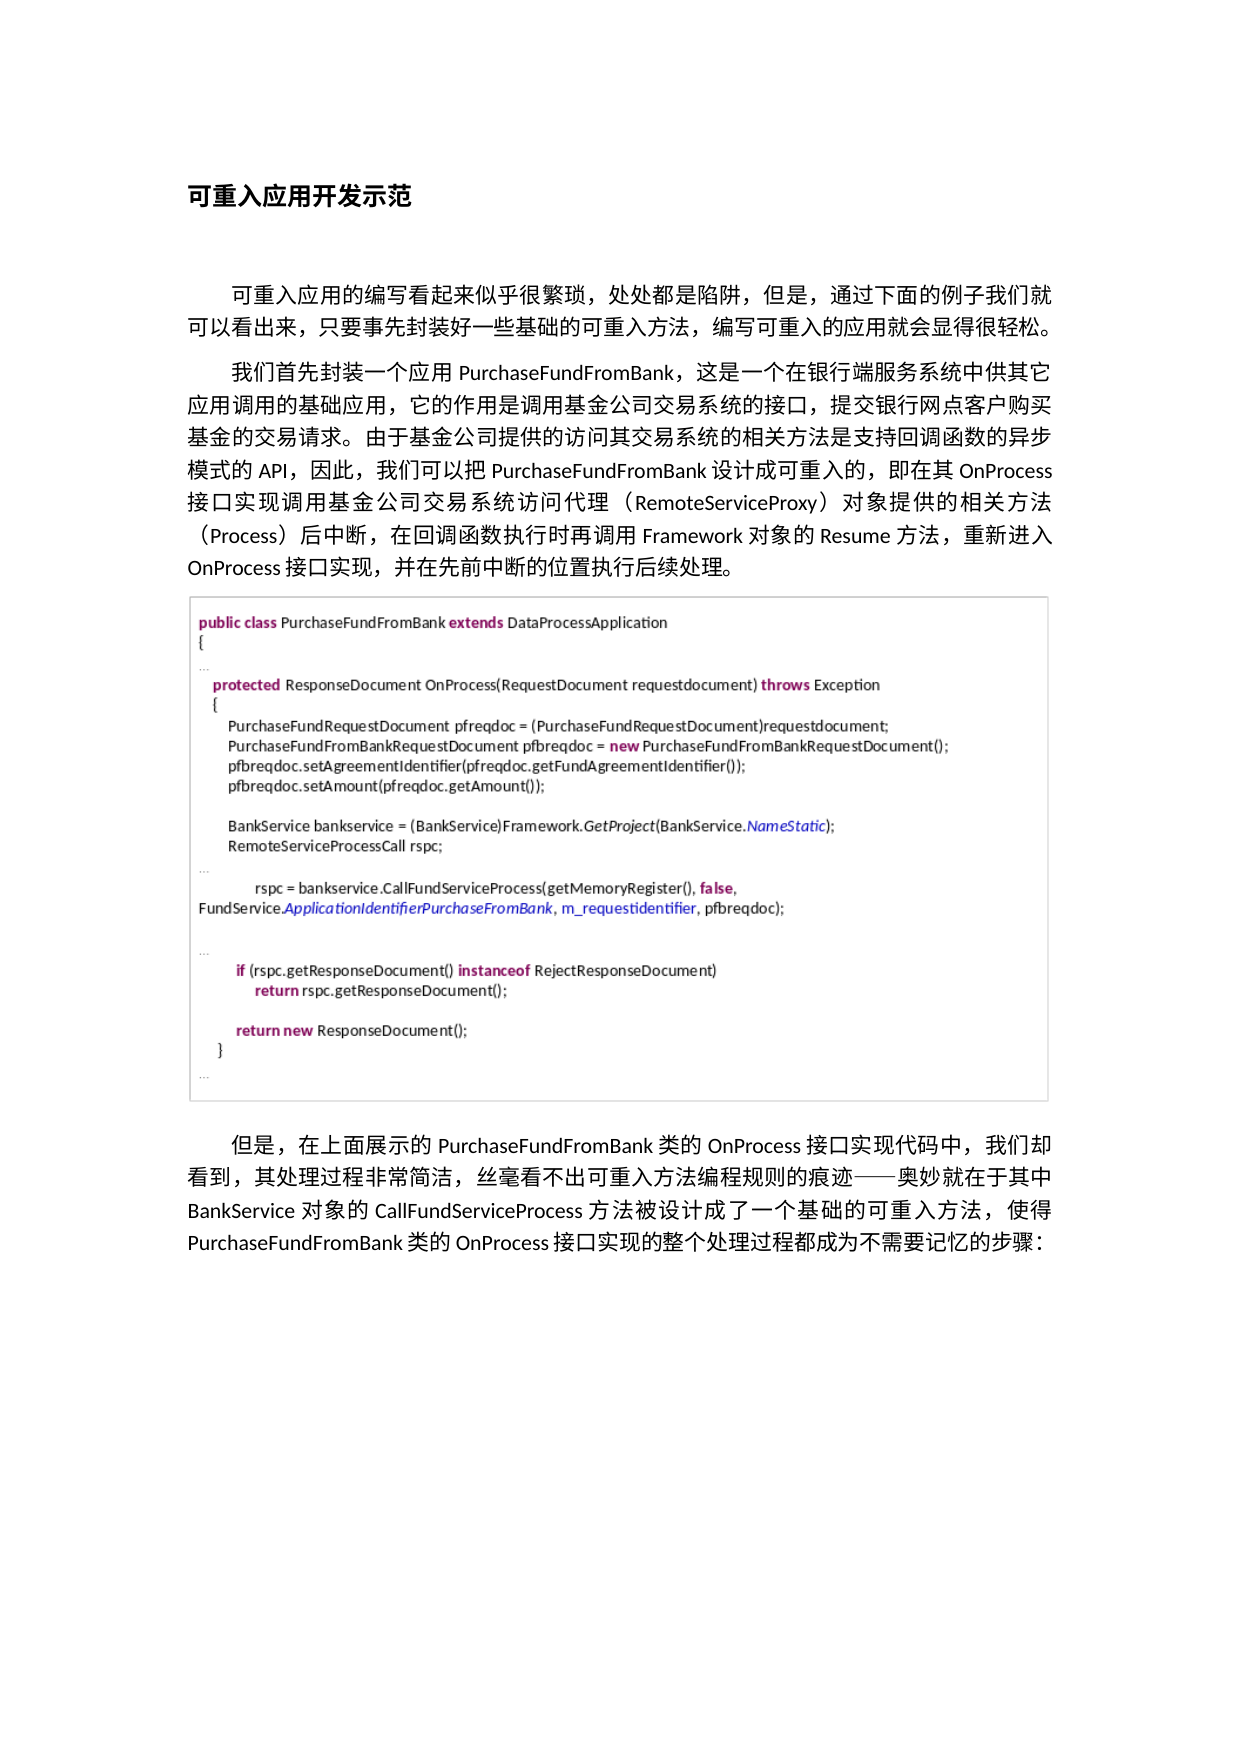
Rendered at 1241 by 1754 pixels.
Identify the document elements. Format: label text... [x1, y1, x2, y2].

subtitle 可重入应用开发示范 [187, 162, 1053, 227]
text 但是，在上面展示的PurchaseFundFromBank类的OnProcess接口实现代码中，我们却看到，其处理过程非常简洁，丝毫看不出可重入方法编程规则的痕迹——奥妙就在于其中BankService对象的CallFundServiceProcess方法被设计成了一个基础的可重入方法，使得PurchaseFundFromBank类的OnProcess接口实现的整个处理过程都成为不需要记忆的步骤： [187, 1127, 1053, 1257]
text 我们首先封装一个应用PurchaseFundFromBank，这是一个在银行端服务系统中供其它应用调用的基础应用，它的作用是调用基金公司交易系统的接口，提交银行网点客户购买基金的交易请求。由于基金公司提供的访问其交易系统的相关方法是支持回调函数的异步模式的API，因此，我们可以把PurchaseFundFromBank设计成可重入的，即在其OnProcess接口实现调用基金公司交易系统访问代理（RemoteServiceProxy）对象提供的相关方法（Process）后中断，在回调函数执行时再调用Framework对象的Resume方法，重新进入OnProcess接口实现，并在先前中断的位置执行后续处理。 [187, 355, 1053, 582]
text 可重入应用的编写看起来似乎很繁琐，处处都是陷阱，但是，通过下面的例子我们就可以看出来，只要事先封装好一些基础的可重入方法，编写可重入的应用就会显得很轻松。 [187, 277, 1053, 342]
